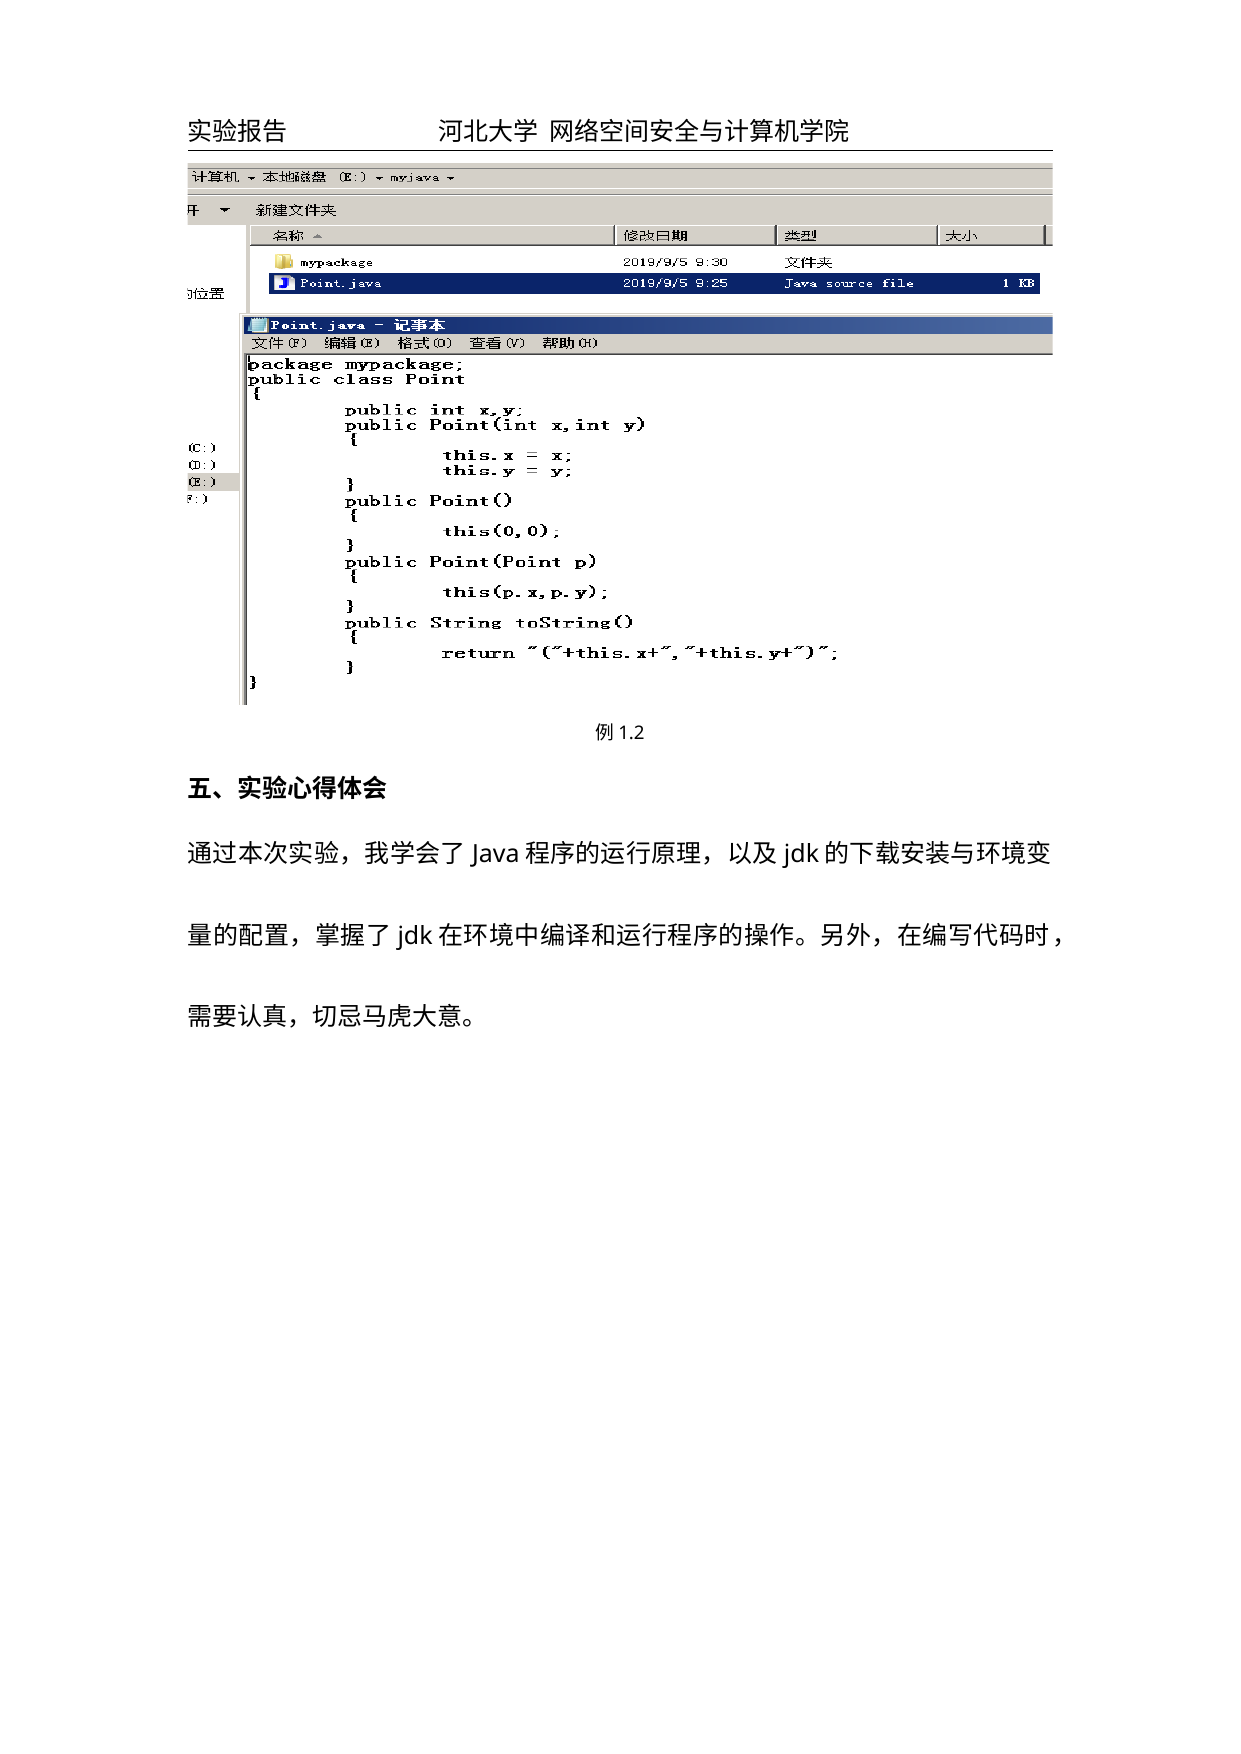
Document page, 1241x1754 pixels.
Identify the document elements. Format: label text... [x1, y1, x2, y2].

text 通过本次实验，我学会了Java程序的运行原理，以及jdk的下载安装与环境变量的配置，掌握了jdk在环境中编译和运行程序的操作。另外，在编写代码时，需要认真，切忌马虎大意。 [187, 819, 1053, 1047]
picture [187, 162, 1053, 705]
text 五、实验心得体会 [187, 754, 1053, 819]
text 例1.2 [187, 715, 1053, 748]
